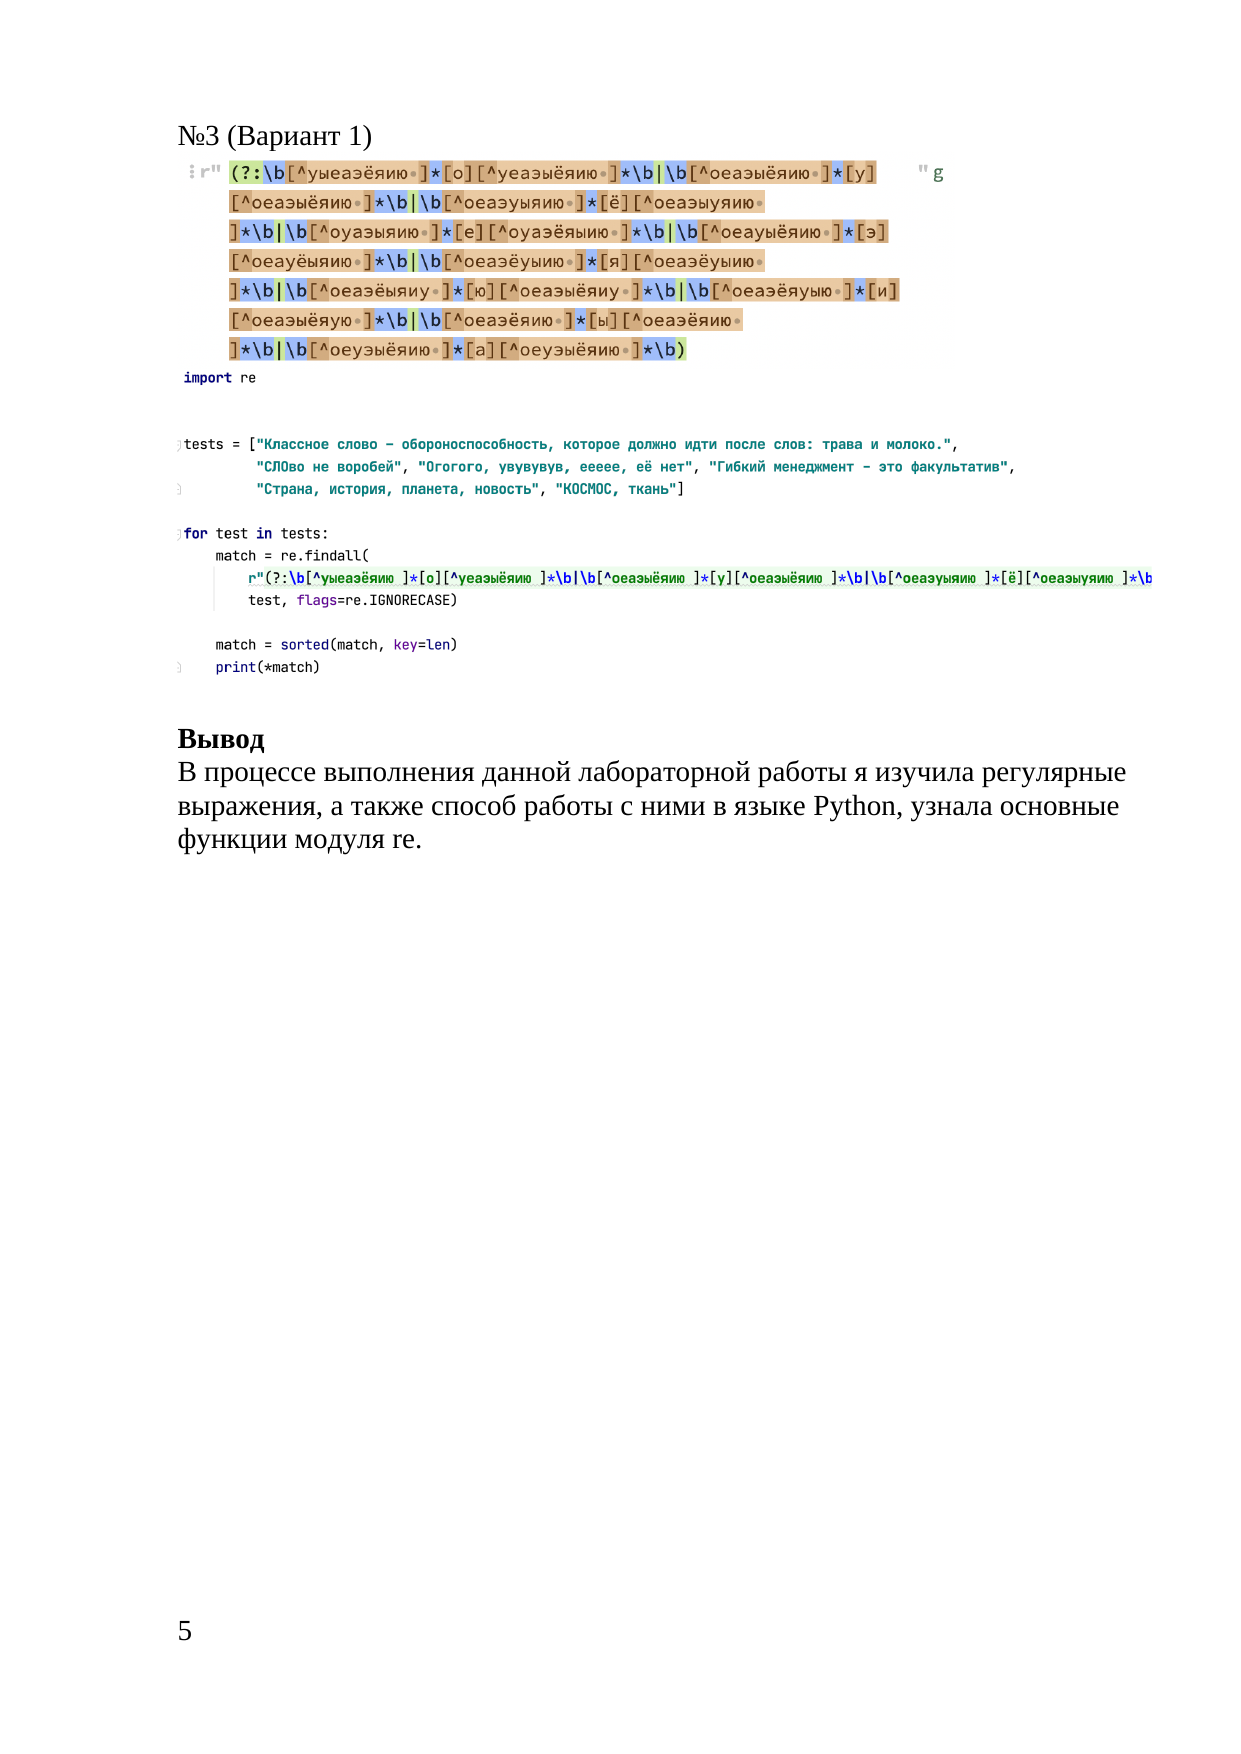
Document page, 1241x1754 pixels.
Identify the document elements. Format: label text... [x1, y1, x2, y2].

subtitle №3 (Вариант 1) [177, 118, 1152, 152]
picture [177, 151, 1152, 696]
subtitle Вывод [177, 721, 1152, 754]
text В процессе выполнения данной лабораторной работы я изучила регулярные выражения, а также способ работы с ними в языке Python, узнала основные функции модуля re. [177, 754, 1152, 855]
